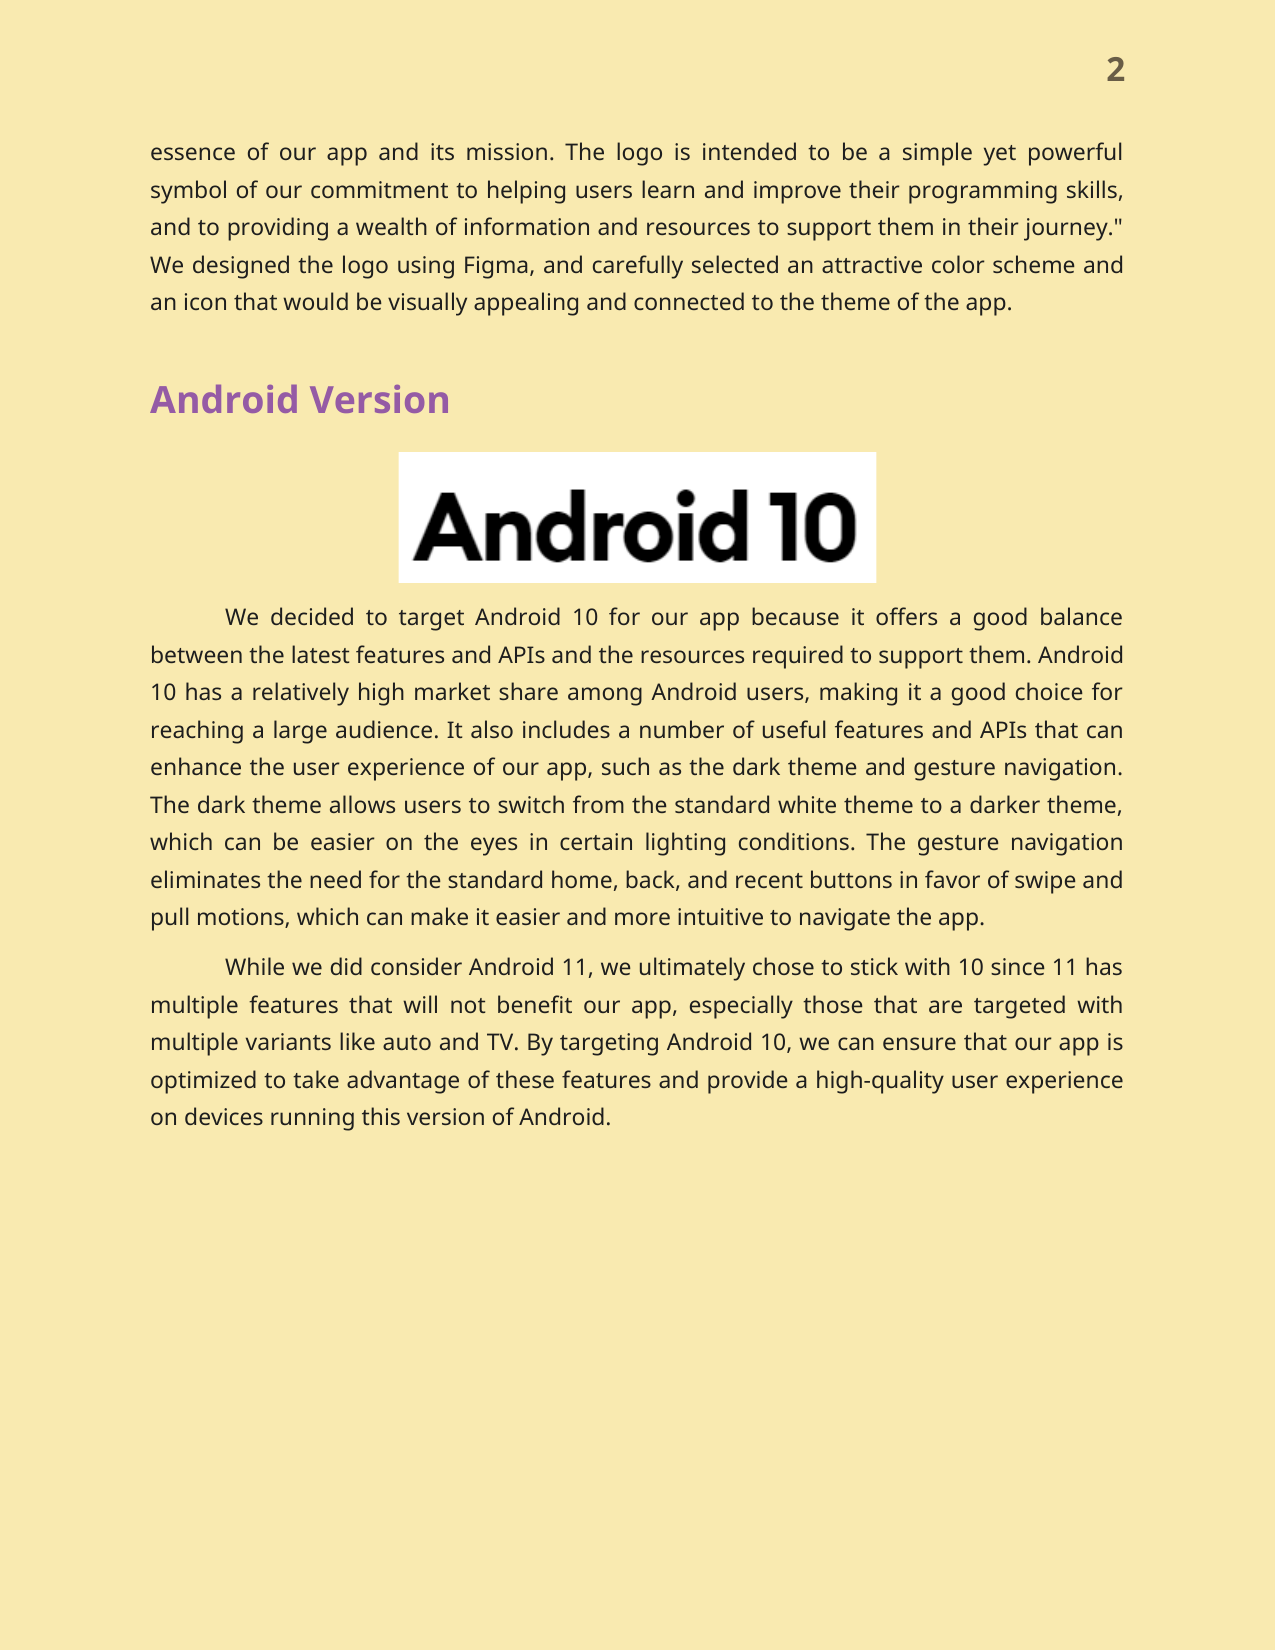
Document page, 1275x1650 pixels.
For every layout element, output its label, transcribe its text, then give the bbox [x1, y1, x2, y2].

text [150, 136, 1125, 317]
picture [398, 452, 877, 583]
text While we did consider Android 11, we ultimately chose to stick with 10 since 11 has multiple features that will not benefit our app, especially those that are targeted with multiple variants like auto and TV. By targeting Android 10, we can ensure that our app is optimized to take advantage of these features and provide a high-quality user experience on devices running this version of Android. [150, 951, 1125, 1132]
text We decided to target Android 10 for our app because it offers a good balance between the latest features and APIs and the resources required to support them. Android 10 has a relatively high market share among Android users, making it a good choice for reaching a large audience. It also includes a number of useful features and APIs that can enhance the user experience of our app, such as the dark theme and gesture navigation. The dark theme allows users to switch from the standard white theme to a darker theme, which can be easier on the eyes in certain lighting conditions. The gesture navigation eliminates the need for the standard home, back, and recent buttons in favor of swipe and pull motions, which can make it easier and more intuitive to navigate the app. [150, 601, 1125, 932]
subtitle Android Version [150, 374, 1125, 425]
